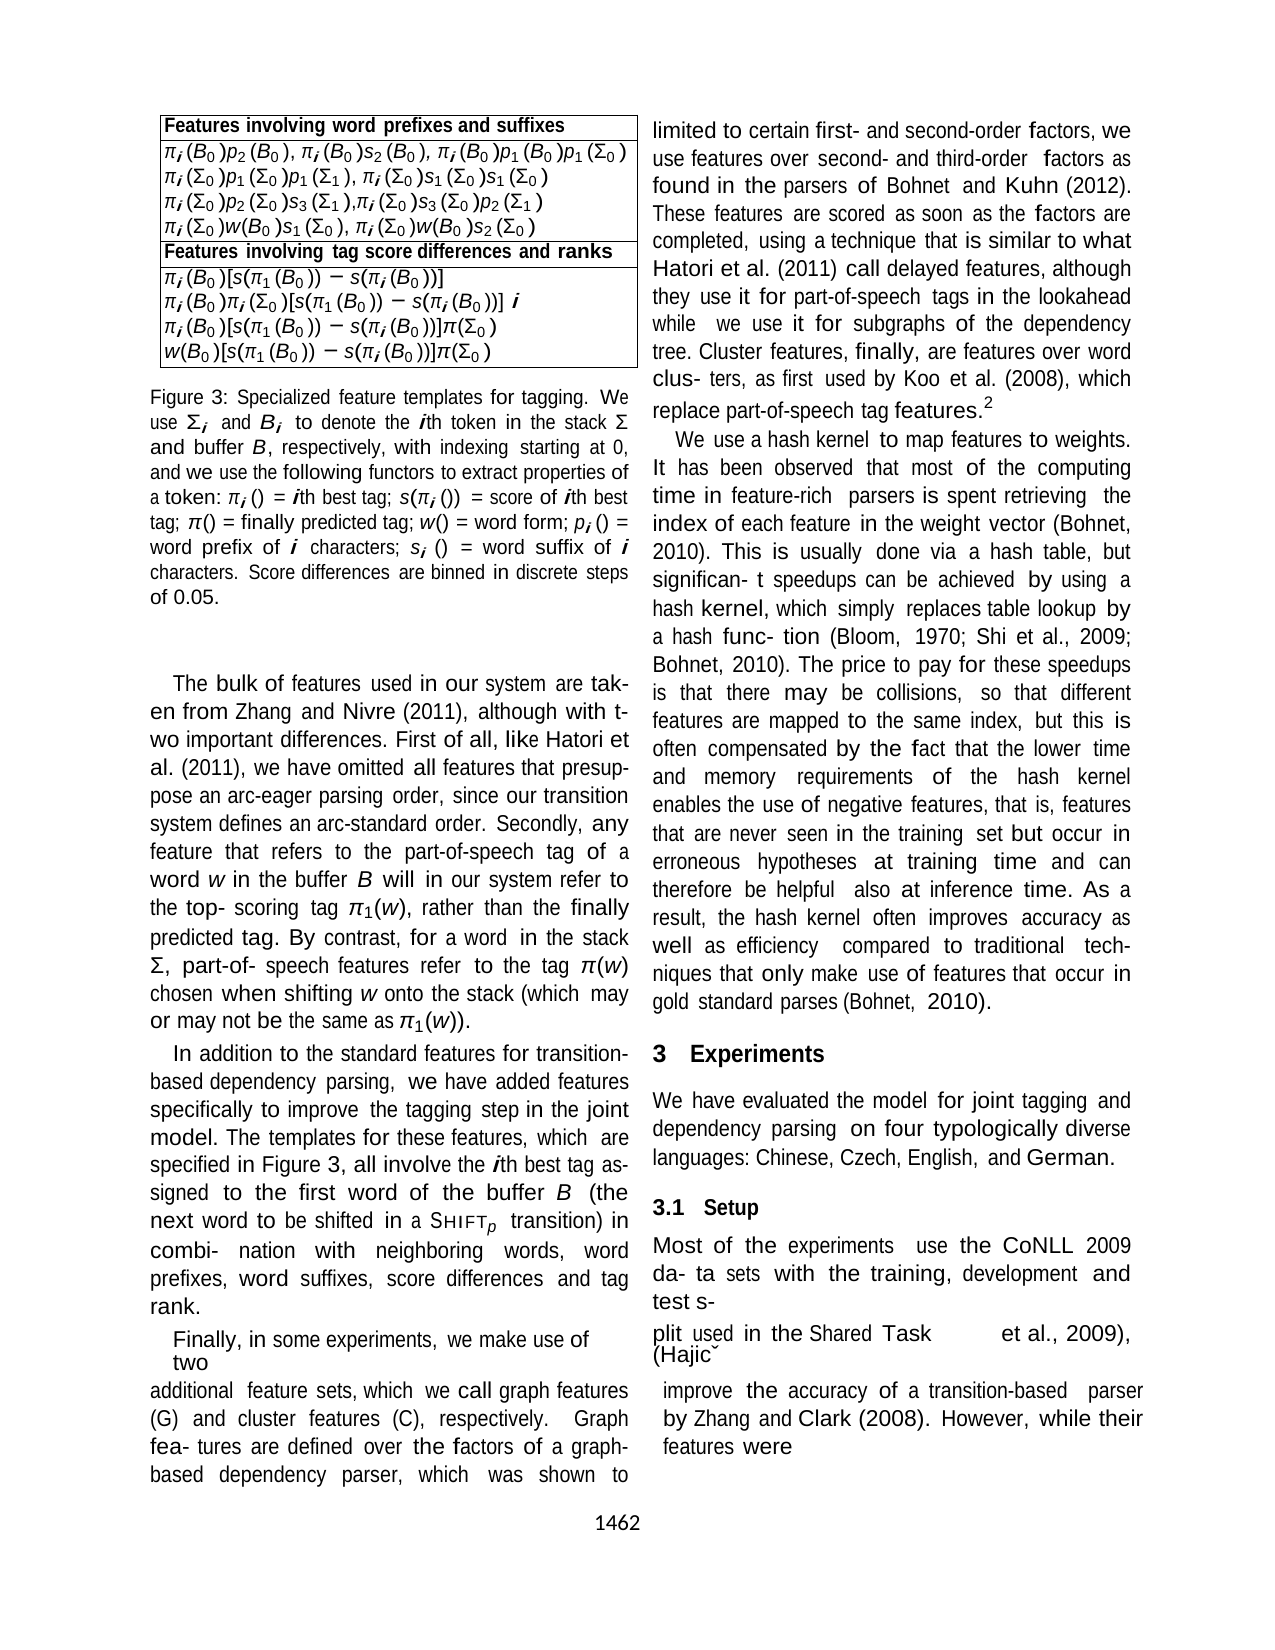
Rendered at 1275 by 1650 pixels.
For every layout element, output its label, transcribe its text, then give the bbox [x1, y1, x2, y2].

table_header Features involving word prefixes and suffixes [161, 116, 637, 140]
table_cell Features involving tag score differences and ranks [161, 242, 637, 266]
table_cell πi (B0 )[s(π1 (B0 )) − s(πi (B0 ))] πi (B0 )πi (Σ0 )[s(π1 (B0 )) − s(πi (B0 ))] i πi (B0 )[s(π1 (B0 )) − s(πi (B0 ))]π(Σ0 ) w(B0 )[s(π1 (B0 )) − s(πi (B0 ))]π(Σ0 ) [161, 268, 637, 367]
text The bulk of features used in our system are tak- en from Zhang and Nivre (2011), although with t- wo important differences. First of all, like Hatori et al. (2011), we have omitted all features that presup- pose an arc-eager parsing order, since our transition system defines an arc-standard order. Secondly, any feature that refers to the part-of-speech tag of a word w in the buffer B will in our system refer to the top- scoring tag π1(w), rather than the finally predicted tag. By contrast, for a word in the stack Σ, part-of- speech features refer to the tag π(w) chosen when shifting w onto the stack (which may or may not be the same as π1(w)). [150, 670, 629, 1036]
text We have evaluated the model for joint tagging and dependency parsing on four typologically diverse languages: Chinese, Czech, English, and German. [652, 1087, 1131, 1170]
text et al., 2009), [1001, 1326, 1139, 1347]
text additional feature sets, which we call graph features (G) and cluster features (C), respectively. Graph fea- tures are defined over the factors of a graph-based dependency parser, which was shown to improve the accuracy of a transition-based parser by Zhang and Clark (2008). However, while their features were [663, 1377, 1143, 1459]
text Figure 3: Specialized feature templates for tagging. We use Σi and Bi to denote the ith token in the stack Σ and buffer B, respectively, with indexing starting at 0, and we use the following functors to extract properties of a token: πi () = ith best tag; s(πi ()) = score of ith best tag; π() = finally predicted tag; w() = word form; pi () = word prefix of i characters; si () = word suffix of i characters. Score differences are binned in discrete steps of 0.05. [150, 384, 628, 609]
text Finally, in some experiments, we make use of two [173, 1326, 630, 1371]
text Most of the experiments use the CoNLL 2009 da- ta sets with the training, development and test s- [652, 1232, 1131, 1314]
text limited to certain first- and second-order factors, we use features over second- and third-order factors as found in the parsers of Bohnet and Kuhn (2012). These features are scored as soon as the factors are completed, using a technique that is similar to what Hatori et al. (2011) call delayed features, although they use it for part-of-speech tags in the lookahead while we use it for subgraphs of the dependency tree. Cluster features, finally, are features over word clus- ters, as first used by Koo et al. (2008), which replace part-of-speech tag features.2 [652, 117, 1131, 423]
text In addition to the standard features for transition- based dependency parsing, we have added features specifically to improve the tagging step in the joint model. The templates for these features, which are specified in Figure 3, all involve the ith best tag as- signed to the first word of the buffer B (the next word to be shifted in a SHIFTp transition) in combi- nation with neighboring words, word prefixes, word suffixes, score differences and tag rank. [150, 1040, 629, 1319]
text plit used in the Shared Task (Hajicˇ [652, 1326, 996, 1368]
text 3 Experiments [652, 1039, 831, 1068]
text 3.1 Setup [652, 1193, 765, 1220]
text We use a hash kernel to map features to weights. It has been observed that most of the computing time in feature-rich parsers is spent retrieving the index of each feature in the weight vector (Bohnet, 2010). This is usually done via a hash table, but significan- t speedups can be achieved by using a hash kernel, which simply replaces table lookup by a hash func- tion (Bloom, 1970; Shi et al., 2009; Bohnet, 2010). The price to pay for these speedups is that there may be collisions, so that different features are mapped to the same index, but this is often compensated by the fact that the lower time and memory requirements of the hash kernel enables the use of negative features, that is, features that are never seen in the training set but occur in erroneous hypotheses at training time and can therefore be helpful also at inference time. As a result, the hash kernel often improves accuracy as well as efficiency compared to traditional tech- niques that only make use of features that occur in gold standard parses (Bohnet, 2010). [652, 426, 1131, 1014]
table_cell πi (B0 )p2 (B0 ), πi (B0 )s2 (B0 ), πi (B0 )p1 (B0 )p1 (Σ0 ) πi (Σ0 )p1 (Σ0 )p1 (Σ1 ), πi (Σ0 )s1 (Σ0 )s1 (Σ0 ) πi (Σ0 )p2 (Σ0 )s3 (Σ1 ),πi (Σ0 )s3 (Σ0 )p2 (Σ1 ) πi (Σ0 )w(B0 )s1 (Σ0 ), πi (Σ0 )w(B0 )s2 (Σ0 ) [161, 141, 637, 241]
text additional feature sets, which we call graph features (G) and cluster features (C), respectively. Graph fea- tures are defined over the factors of a graph-based dependency parser, which was shown to improve the accuracy of a transition-based parser by Zhang and Clark (2008). However, while their features were [150, 1377, 629, 1487]
